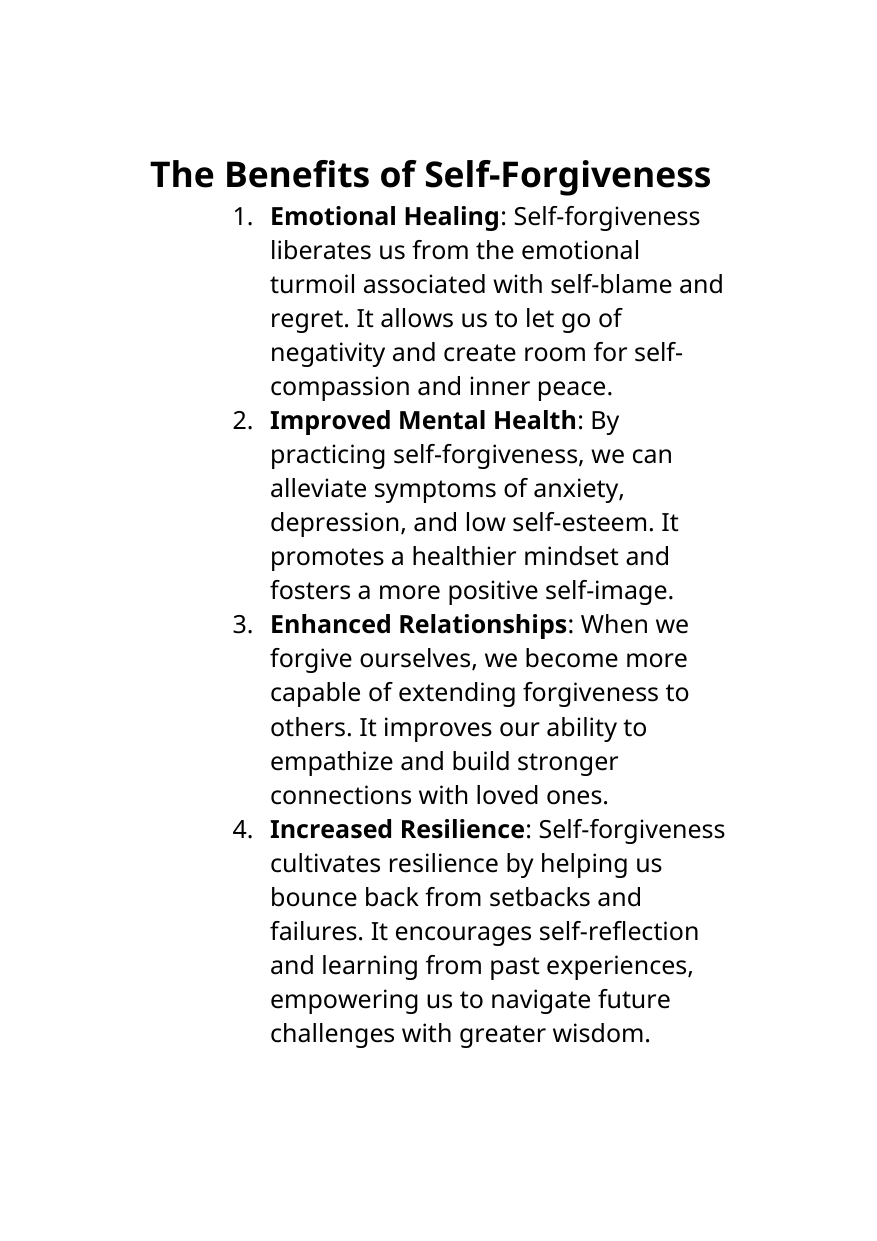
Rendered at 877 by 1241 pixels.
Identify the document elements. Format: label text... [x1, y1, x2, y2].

list Enhanced Relationships: When we forgive ourselves, we become more capable of extending forgiveness to others. It improves our ability to empathize and build stronger connections with loved ones. [232, 607, 727, 811]
list Increased Resilience: Self-forgiveness cultivates resilience by helping us bounce back from setbacks and failures. It encourages self-reflection and learning from past experiences, empowering us to navigate future challenges with greater wisdom. [232, 811, 727, 1050]
subtitle The Benefits of Self-Forgiveness [150, 150, 727, 198]
list Improved Mental Health: By practicing self-forgiveness, we can alleviate symptoms of anxiety, depression, and low self-esteem. It promotes a healthier mindset and fosters a more positive self-image. [232, 403, 727, 607]
list Emotional Healing: Self-forgiveness liberates us from the emotional turmoil associated with self-blame and regret. It allows us to let go of negativity and create room for self-compassion and inner peace. [232, 198, 727, 403]
